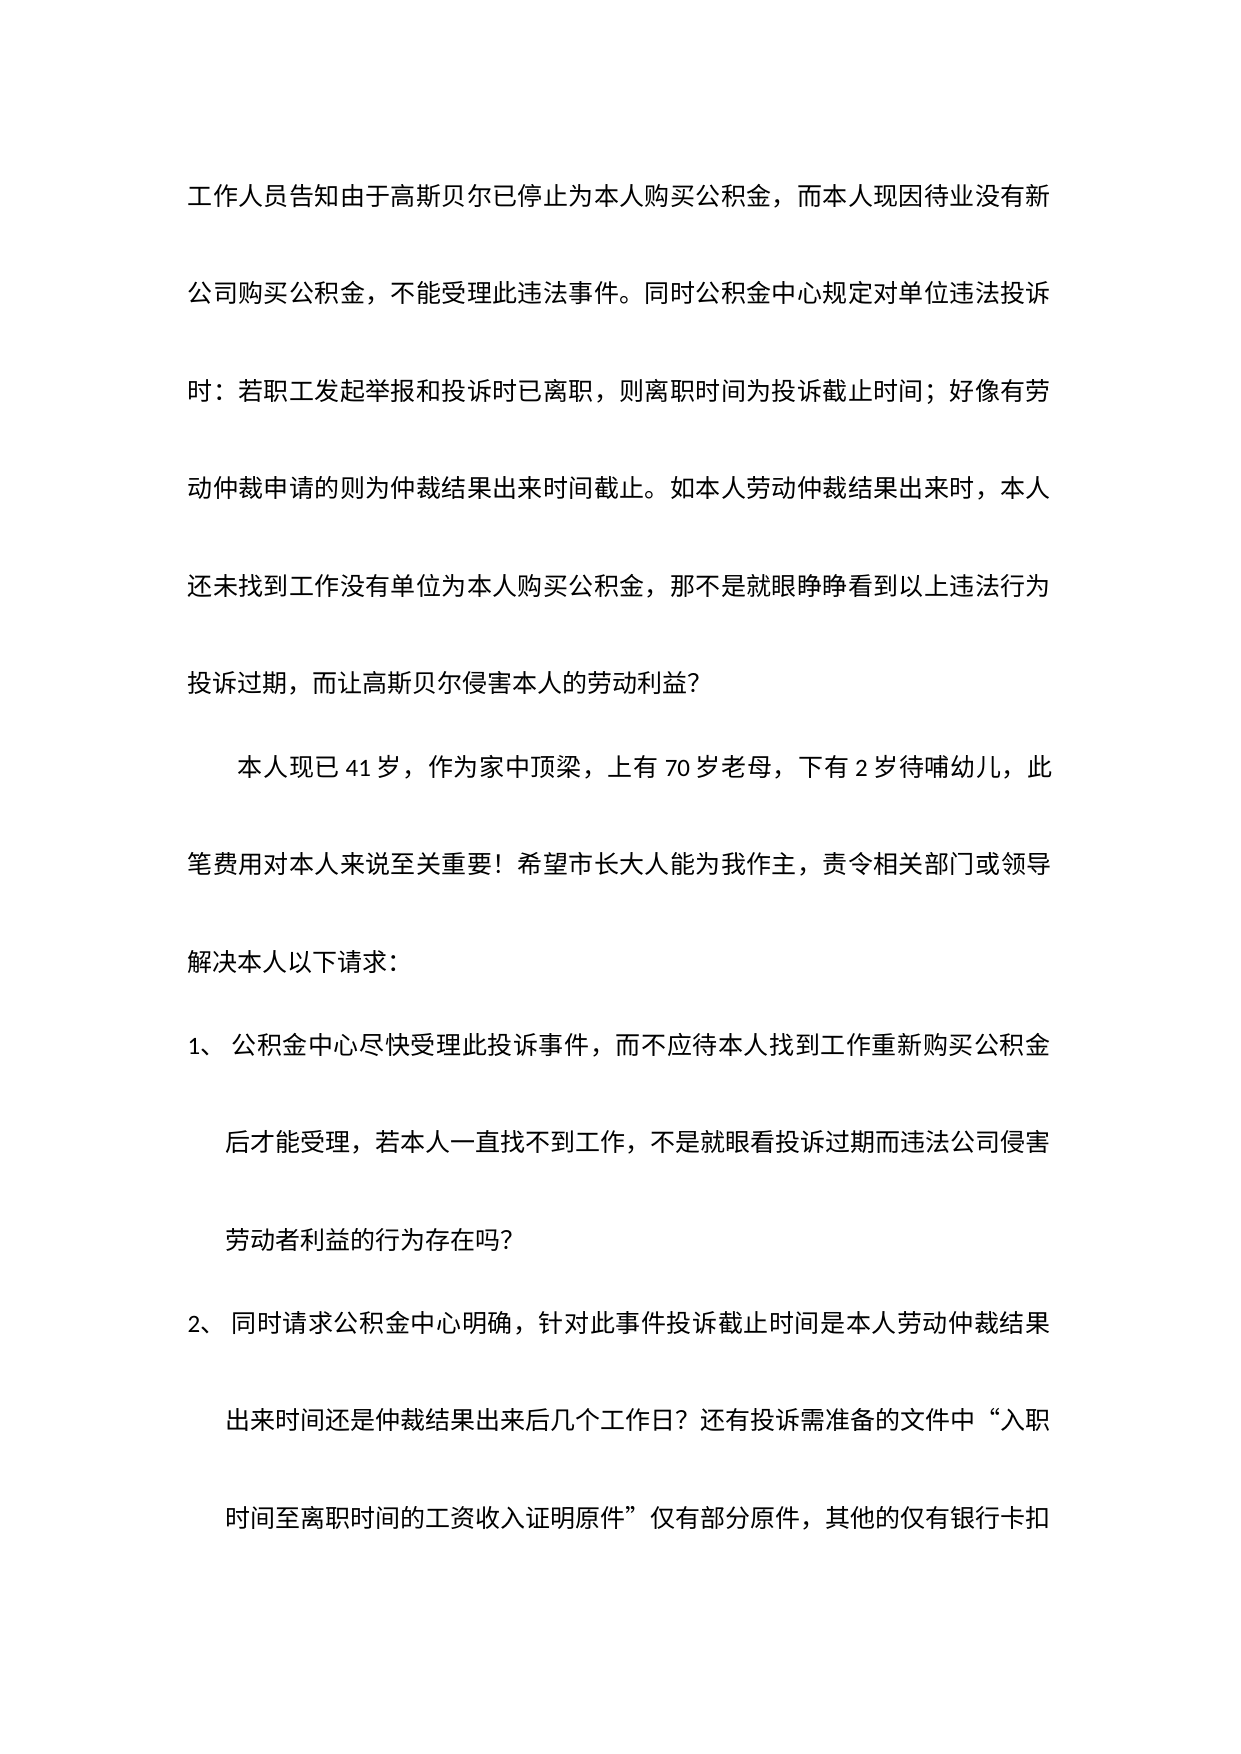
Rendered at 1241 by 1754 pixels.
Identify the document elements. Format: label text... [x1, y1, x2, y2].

text 本人现已41岁，作为家中顶梁，上有70岁老母，下有2岁待哺幼儿，此笔费用对本人来说至关重要！希望市长大人能为我作主，责令相关部门或领导解决本人以下请求： [187, 733, 1053, 993]
list 公积金中心尽快受理此投诉事件，而不应待本人找到工作重新购买公积金后才能受理，若本人一直找不到工作，不是就眼看投诉过期而违法公司侵害劳动者利益的行为存在吗？ [187, 1011, 1053, 1271]
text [187, 162, 1053, 714]
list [187, 1289, 1053, 1549]
